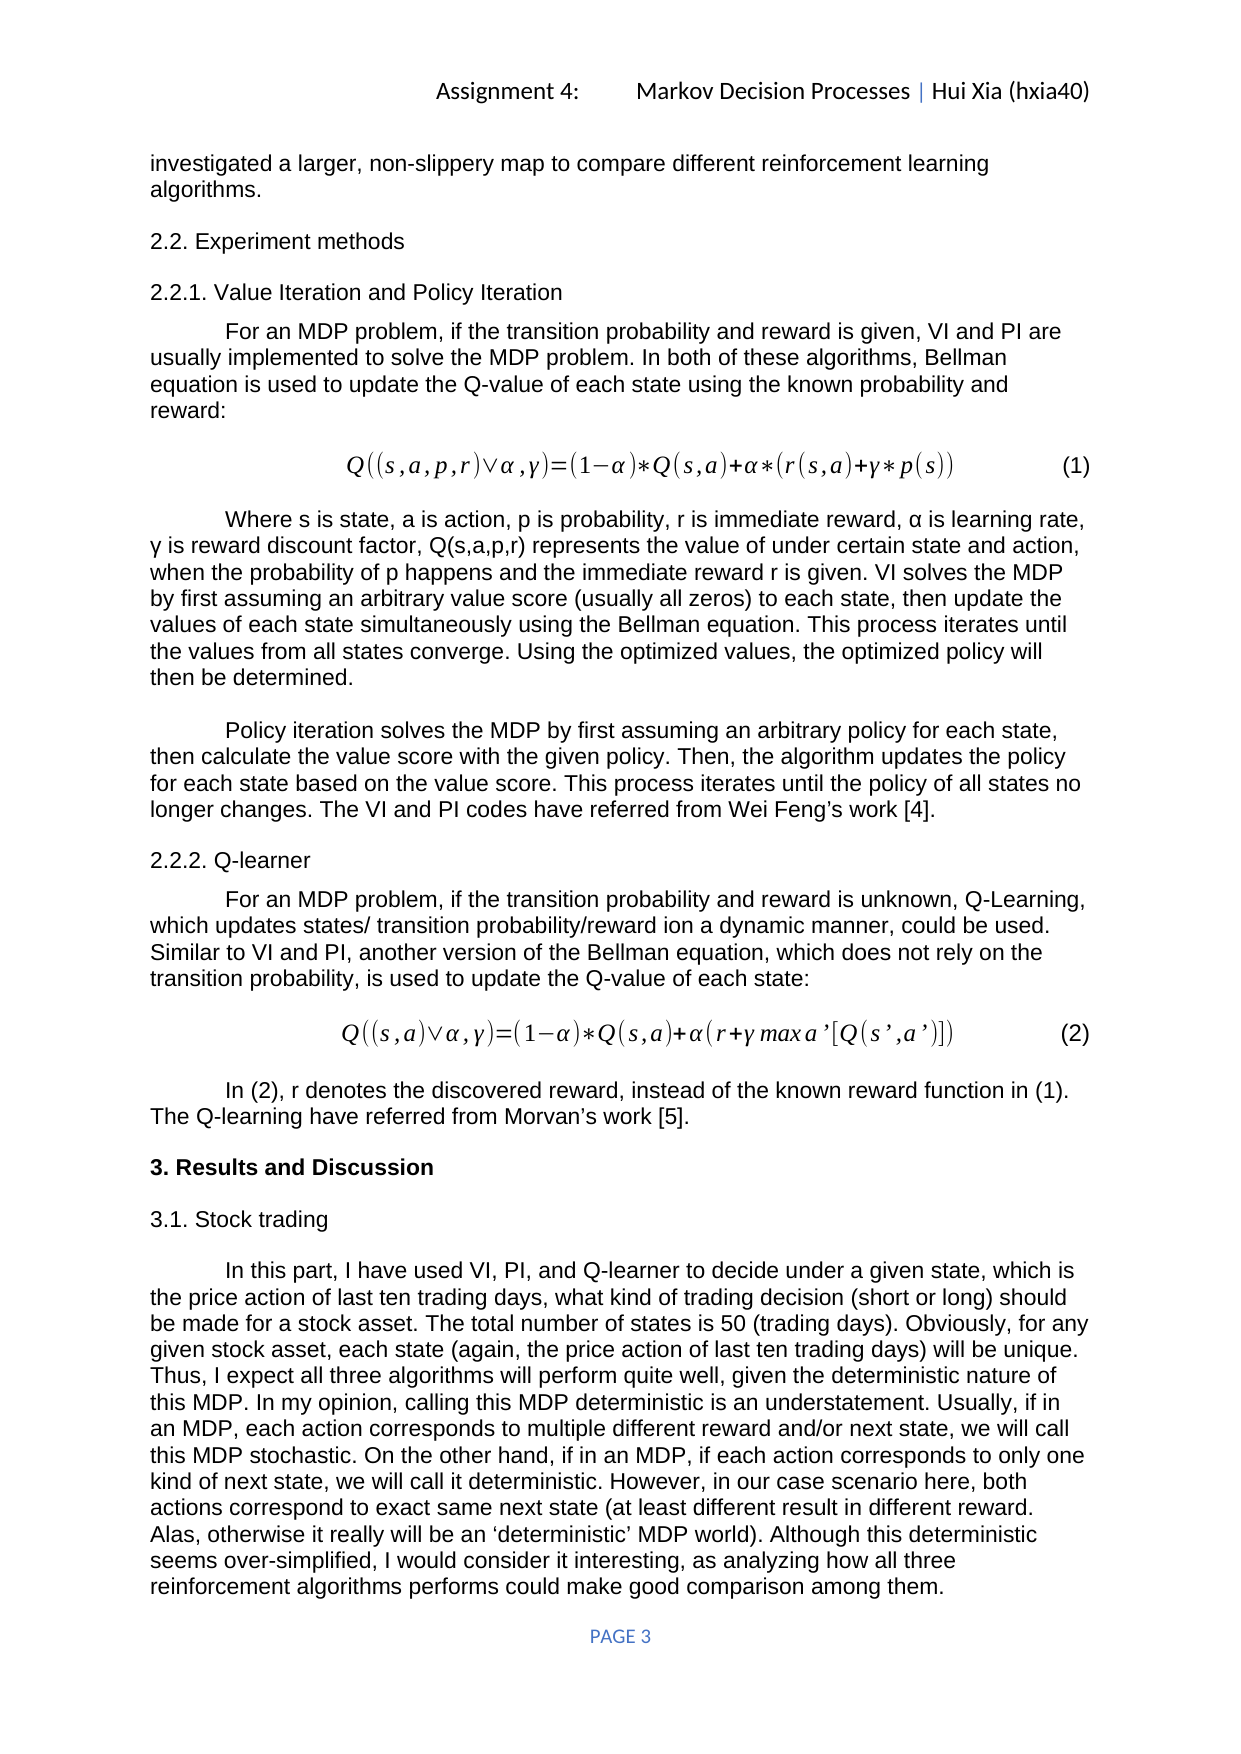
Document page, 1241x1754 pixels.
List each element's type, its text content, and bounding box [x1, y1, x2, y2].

text In this part, I have used VI, PI, and Q-learner to decide under a given state, which is the price action of last ten trading days, what kind of trading decision (short or long) should be made for a stock asset. The total number of states is 50 (trading days). Obviously, for any given stock asset, each state (again, the price action of last ten trading days) will be unique. Thus, I expect all three algorithms will perform quite well, given the deterministic nature of this MDP. In my opinion, calling this MDP deterministic is an understatement. Usually, if in an MDP, each action corresponds to multiple different reward and/or next state, we will call this MDP stochastic. On the other hand, if in an MDP, if each action corresponds to only one kind of next state, we will call it deterministic. However, in our case scenario here, both actions correspond to exact same next state (at least different result in different reward. Alas, otherwise it really will be an ‘deterministic’ MDP world). Although this deterministic seems over-simplified, I would consider it interesting, as analyzing how all three reinforcement algorithms performs could make good comparison among them. [150, 1257, 1090, 1600]
text Policy iteration solves the MDP by first assuming an arbitrary policy for each state, then calculate the value score with the given policy. Then, the algorithm updates the policy for each state based on the value score. This process iterates until the policy of all states no longer changes. The VI and PI codes have referred from Wei Feng’s work [4]. [150, 717, 1090, 822]
text 2.2. Experiment methods [150, 228, 1090, 254]
text In (2), r denotes the discovered reward, instead of the known reward function in (1). The Q-learning have referred from Morvan’s work [5]. [150, 1077, 1090, 1129]
text 3. Results and Discussion [150, 1154, 1090, 1181]
text (1) [150, 450, 1090, 480]
text (2) [150, 1018, 1090, 1048]
text 2.2.2. Q-learner [150, 847, 1090, 874]
text For an MDP problem, if the transition probability and reward is given, VI and PI are usually implemented to solve the MDP problem. In both of these algorithms, Bellman equation is used to update the Q-value of each state using the known probability and reward: [150, 318, 1090, 423]
text For an MDP problem, if the transition probability and reward is unknown, Q-Learning, which updates states/ transition probability/reward ion a dynamic manner, could be used. Similar to VI and PI, another version of the Bellman equation, which does not rely on the transition probability, is used to update the Q-value of each state: [150, 886, 1090, 992]
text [150, 150, 1090, 203]
text 3.1. Stock trading [150, 1206, 1090, 1232]
text 2.2.1. Value Iteration and Policy Iteration [150, 279, 1090, 305]
text Where s is state, a is action, p is probability, r is immediate reward, α is learning rate, γ is reward discount factor, Q(s,a,p,r) represents the value of under certain state and action, when the probability of p happens and the immediate reward r is given. VI solves the MDP by first assuming an arbitrary value score (usually all zeros) to each state, then update the values of each state simultaneously using the Bellman equation. This process iterates until the values from all states converge. Using the optimized values, the optimized policy will then be determined. [150, 506, 1090, 691]
